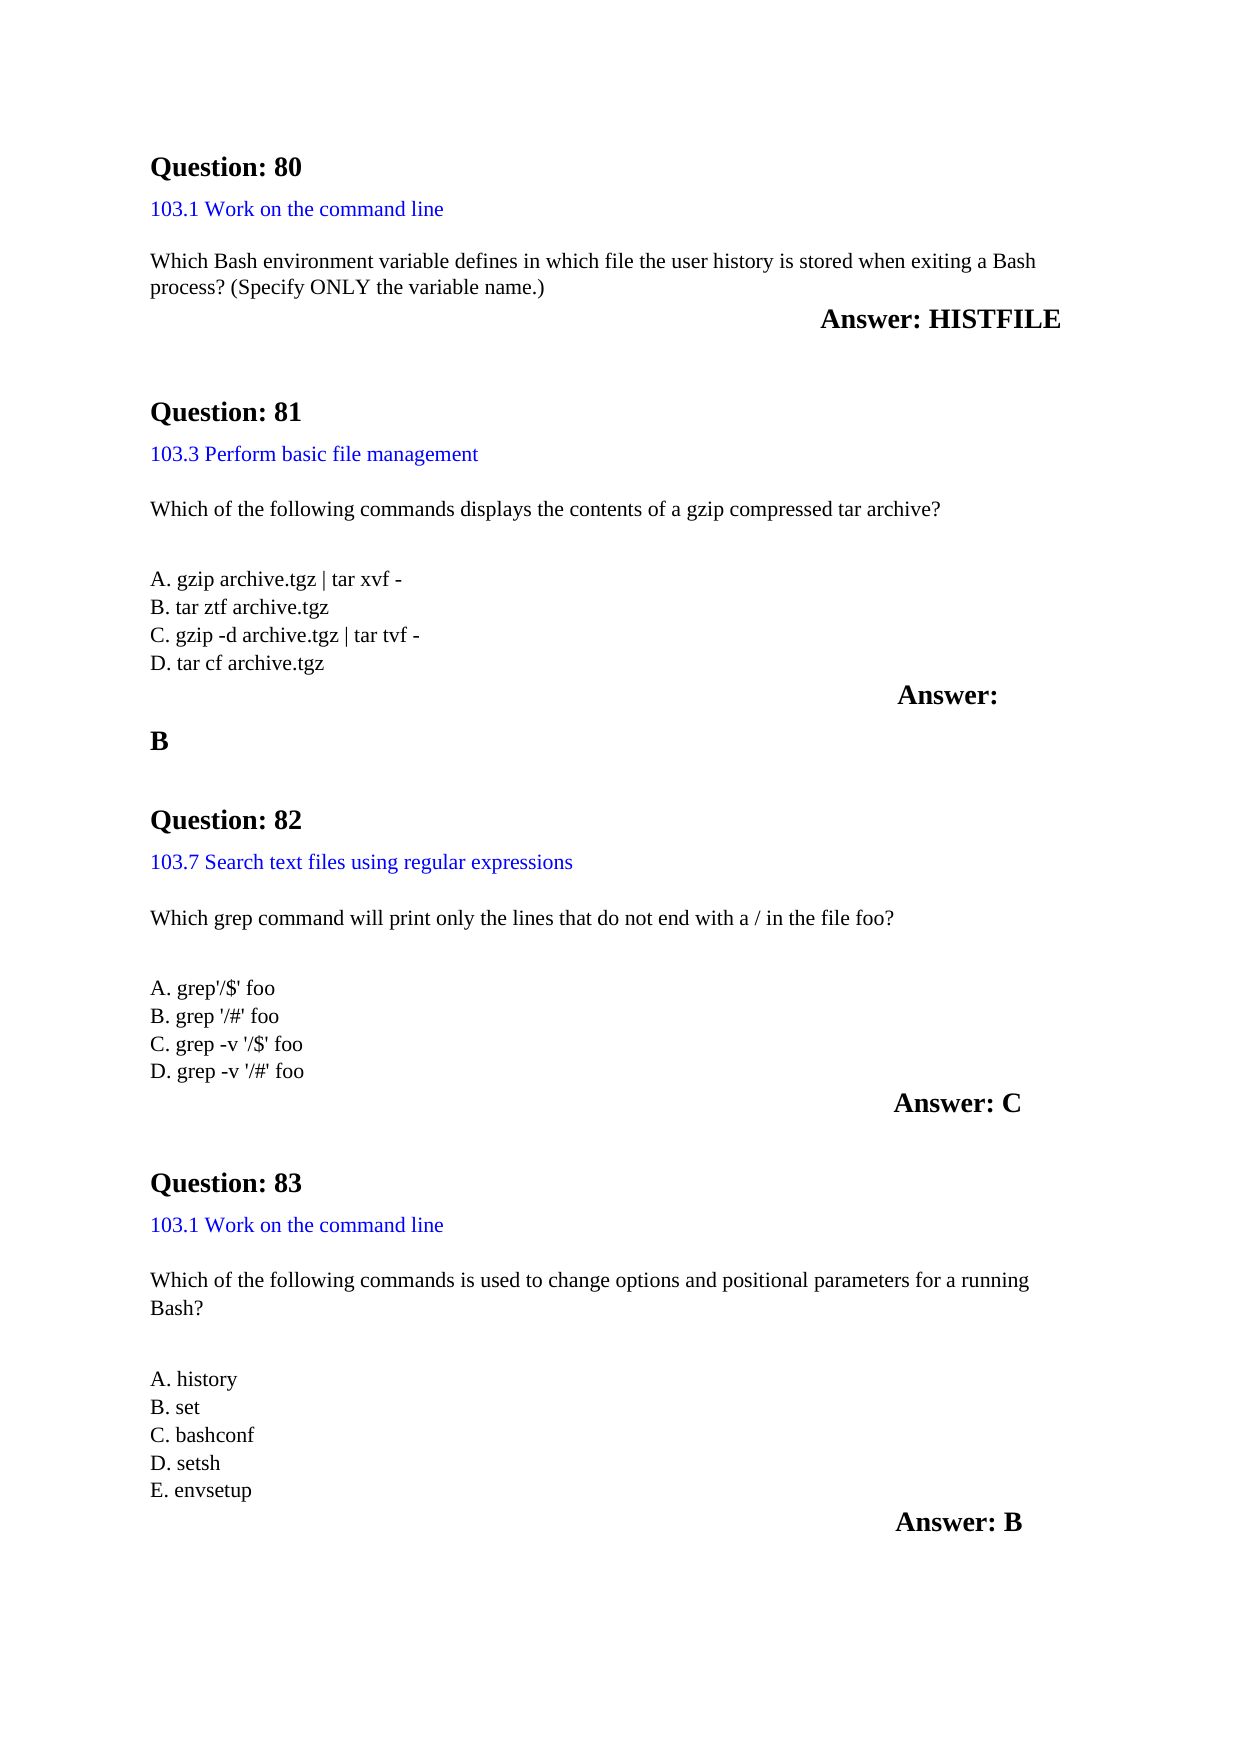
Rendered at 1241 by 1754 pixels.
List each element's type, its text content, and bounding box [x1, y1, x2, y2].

text Question: 83 [150, 1166, 378, 1198]
text B. set [150, 1394, 287, 1419]
text Question: 80 [150, 150, 378, 182]
text Which Bash environment variable defines in which file the user history is stored when exiting a Bash [150, 248, 1090, 274]
text A. gzip archive.tgz | tar xvf - [150, 566, 473, 592]
text A. grep'/$' foo [150, 975, 360, 1000]
text Question: 81 [150, 395, 378, 428]
text C. gzip -d archive.tgz | tar tvf - [150, 622, 492, 647]
text Answer: B [150, 1505, 1022, 1538]
text D. setsh [150, 1449, 307, 1475]
text E. envsetup [150, 1477, 338, 1503]
text 103.7 Search text files using regular expressions [150, 849, 948, 874]
text Which of the following commands is used to change options and positional parameters for a running [150, 1267, 1086, 1293]
text Answer: B [150, 678, 1022, 756]
text C. grep -v '/$' foo [150, 1031, 384, 1056]
text Question: 82 [150, 803, 378, 836]
text D. tar cf archive.tgz [150, 650, 400, 675]
text Which of the following commands displays the contents of a gzip compressed tar archive? [150, 496, 991, 521]
text Answer: C [150, 1086, 1022, 1119]
text process? (Specify ONLY the variable name.) [150, 274, 600, 299]
text Answer: HISTFILE [150, 302, 1061, 334]
text D. grep -v '/#' foo [150, 1058, 384, 1084]
text 103.1 Work on the command line [150, 196, 1051, 221]
text Bash? [150, 1295, 290, 1321]
text Which grep command will print only the lines that do not end with a / in the file foo? [150, 904, 948, 930]
text B. grep '/#' foo [150, 1003, 360, 1028]
text C. bashconf [150, 1422, 338, 1447]
text 103.3 Perform basic file management [150, 441, 991, 466]
text A. history [150, 1366, 320, 1391]
text B. tar ztf archive.tgz [150, 594, 405, 619]
text 103.1 Work on the command line [150, 1212, 1086, 1237]
